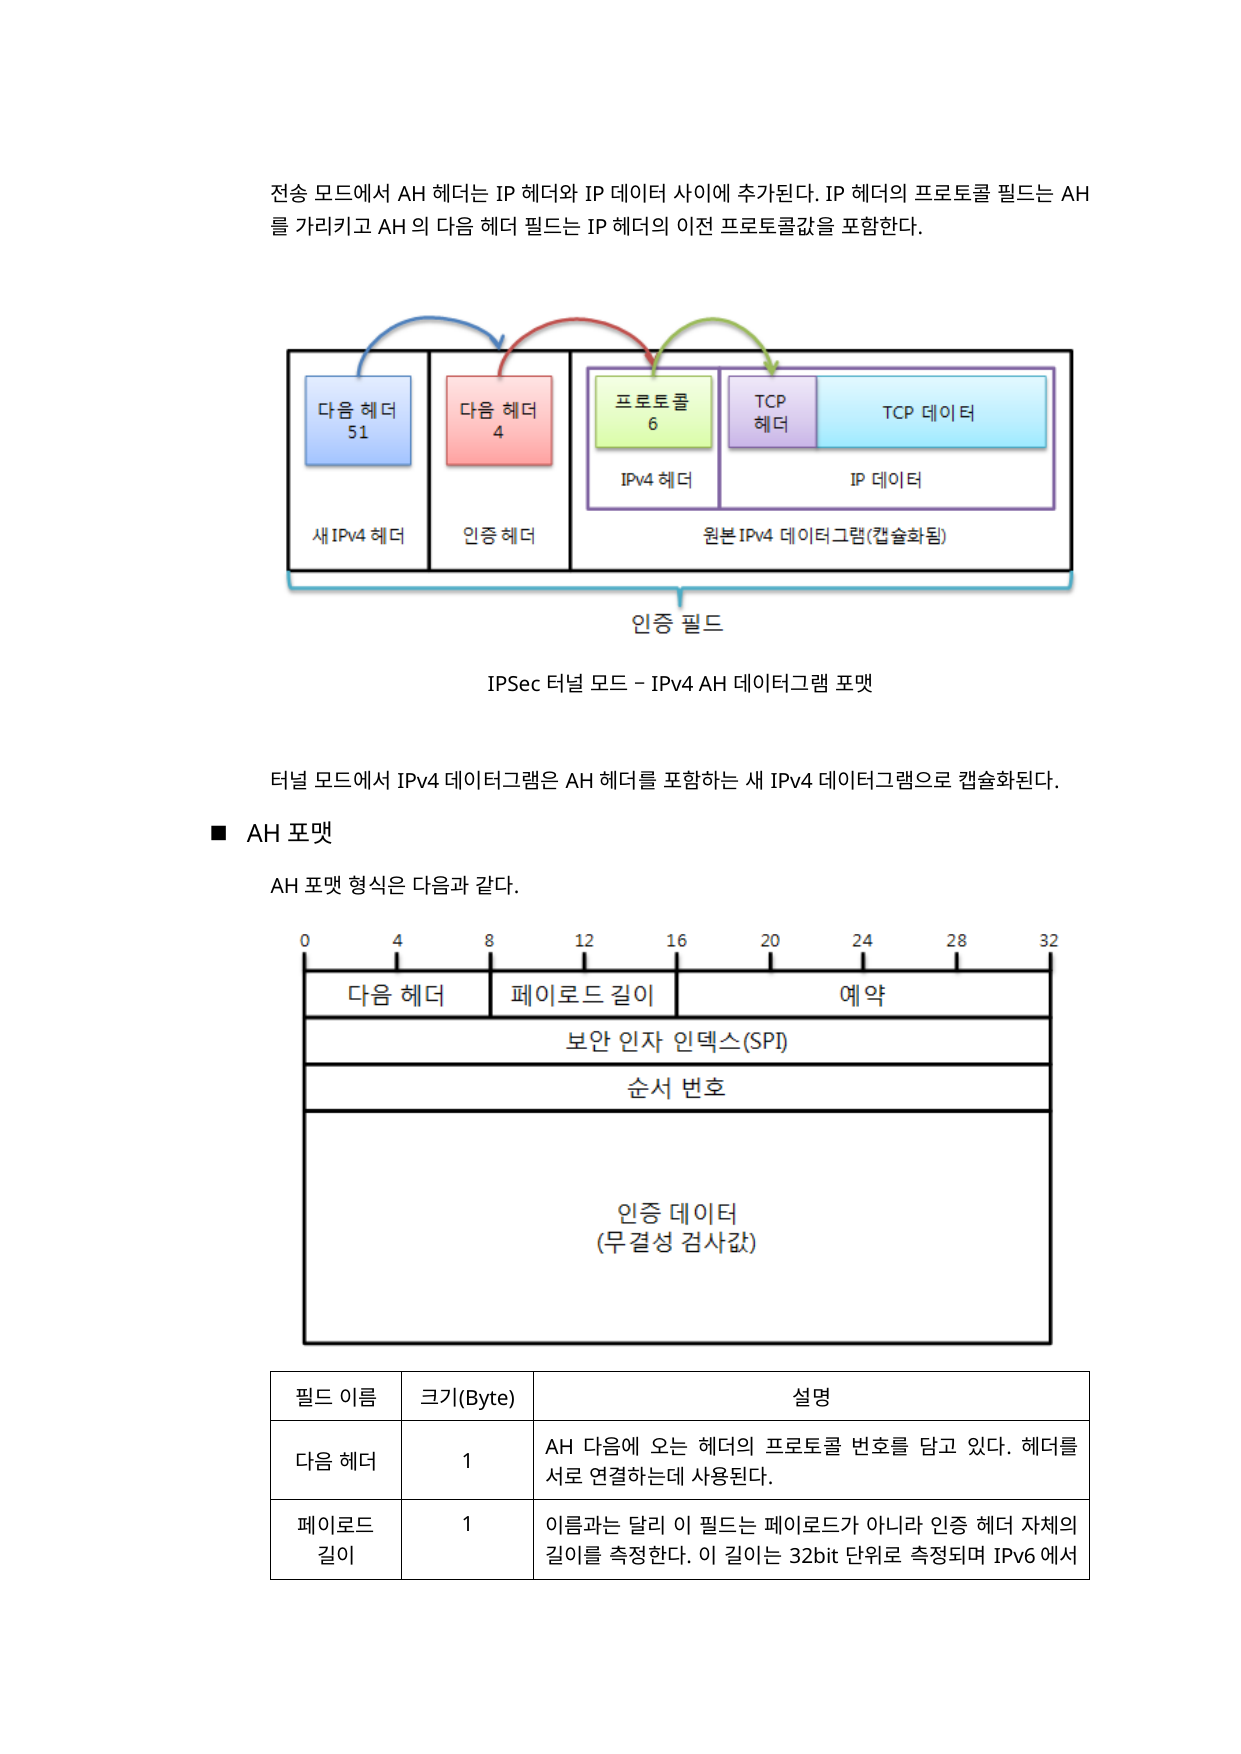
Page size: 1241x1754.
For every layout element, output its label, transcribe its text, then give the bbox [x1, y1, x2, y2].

table_header 설명 [534, 1372, 1089, 1420]
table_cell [534, 1500, 1089, 1579]
text AH 포맷 형식은 다음과 같다. [270, 869, 1090, 899]
table_header 필드 이름 [271, 1372, 401, 1420]
table_cell 1 [402, 1421, 533, 1499]
table_cell AH 다음에 오는 헤더의 프로토콜 번호를 담고 있다. 헤더를 서로 연결하는데 사용된다. [534, 1421, 1089, 1499]
list IPSec 터널 모드 – IPv4 AH 데이터그램 포맷 [270, 667, 1090, 698]
list AH 포맷 [209, 813, 1090, 850]
table_cell 페이로드 길이 [271, 1500, 401, 1579]
table_header 크기(Byte) [402, 1372, 533, 1420]
picture [282, 918, 1079, 1352]
list 터널 모드에서 IPv4 데이터그램은 AH 헤더를 포함하는 새 IPv4 데이터그램으로 캡슐화된다. [270, 764, 1090, 794]
table_cell 다음 헤더 [271, 1421, 401, 1499]
list 전송 모드에서 AH 헤더는 IP 헤더와 IP 데이터 사이에 추가된다. IP 헤더의 프로토콜 필드는 AH를 가리키고 AH의 다음 헤더 필드는 IP 헤더의 이전 프로토콜값을 포함한다. [270, 177, 1090, 240]
table_cell 1 [402, 1500, 533, 1579]
picture [275, 306, 1086, 649]
